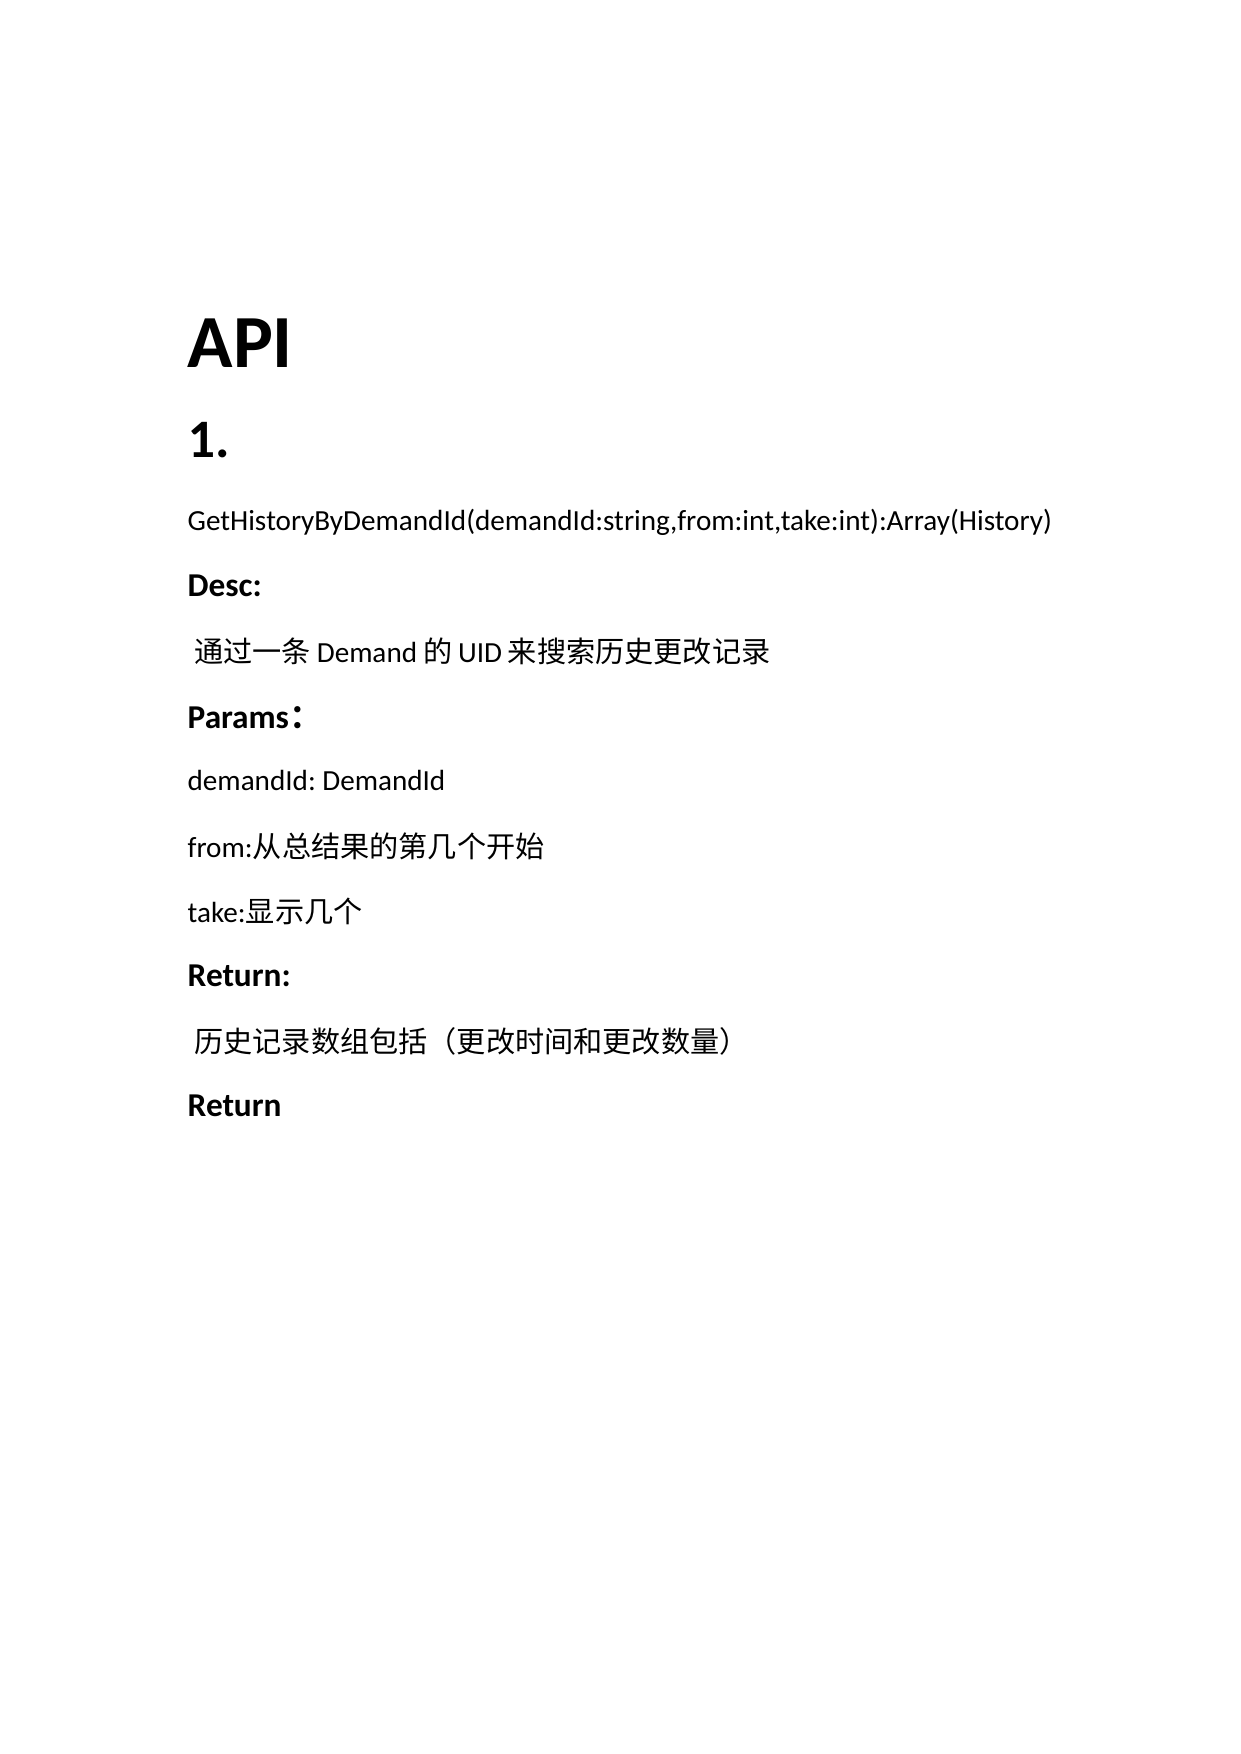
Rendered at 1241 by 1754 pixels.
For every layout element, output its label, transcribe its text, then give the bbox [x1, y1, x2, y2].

text from:从总结果的第几个开始 [187, 812, 1053, 877]
text Params： [187, 682, 1053, 747]
text Return: [187, 942, 1053, 1007]
text API [187, 292, 1053, 389]
text take:显示几个 [187, 877, 1053, 942]
text 通过一条Demand的UID来搜索历史更改记录 [187, 617, 1053, 682]
text demandId: DemandId [187, 747, 1053, 812]
text Desc: [187, 552, 1053, 617]
text 历史记录数组包括（更改时间和更改数量） [187, 1007, 1053, 1072]
text Return [187, 1072, 1053, 1137]
text 1. GetHistoryByDemandId(demandId:string,from:int,take:int):Array(History) [187, 389, 1053, 552]
